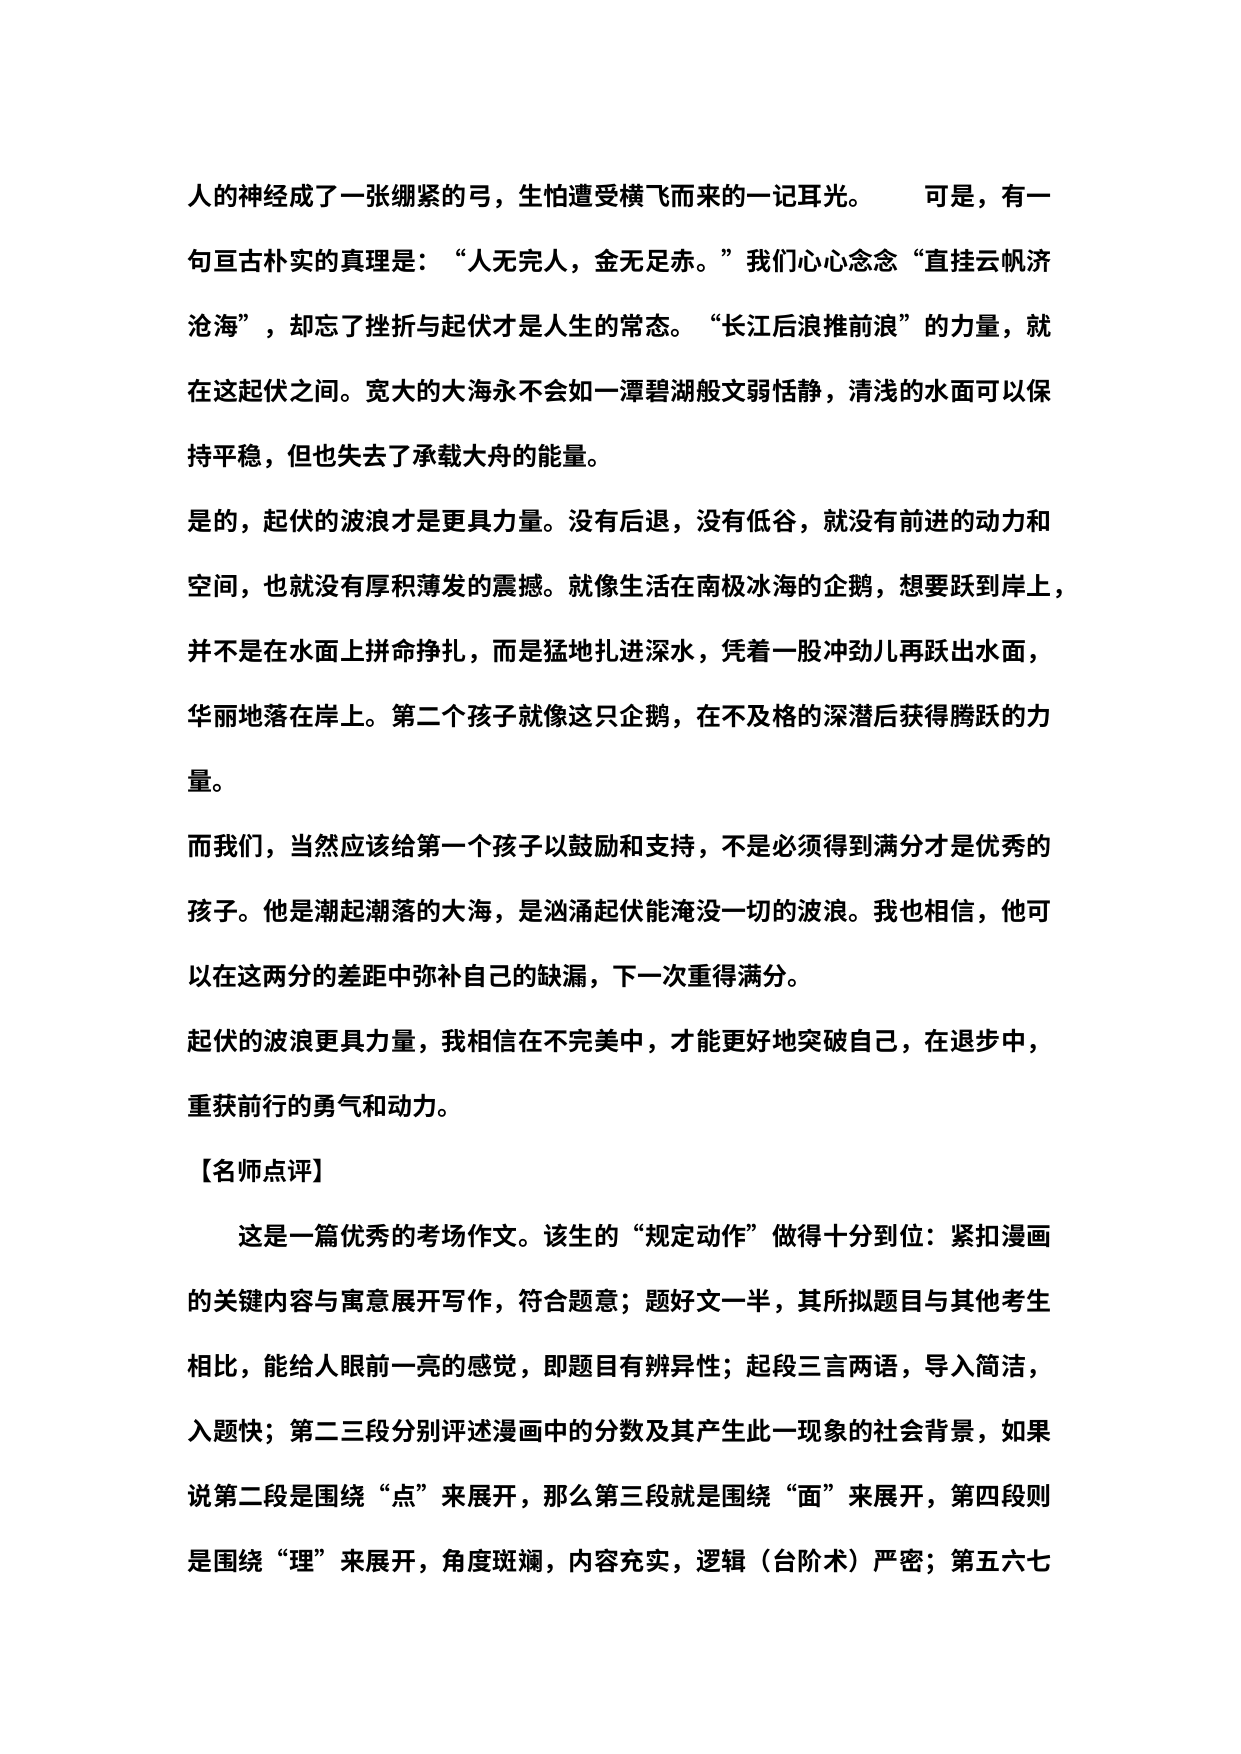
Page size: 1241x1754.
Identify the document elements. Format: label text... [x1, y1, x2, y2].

text 而我们，当然应该给第一个孩子以鼓励和支持，不是必须得到满分才是优秀的孩子。他是潮起潮落的大海，是汹涌起伏能淹没一切的波浪。我也相信，他可以在这两分的差距中弥补自己的缺漏，下一次重得满分。 [187, 812, 1053, 1007]
text 【名师点评】 [187, 1137, 1053, 1202]
text 起伏的波浪更具力量，我相信在不完美中，才能更好地突破自己，在退步中，重获前行的勇气和动力。 [187, 1007, 1053, 1137]
text 是的，起伏的波浪才是更具力量。没有后退，没有低谷，就没有前进的动力和空间，也就没有厚积薄发的震撼。就像生活在南极冰海的企鹅，想要跃到岸上，并不是在水面上拼命挣扎，而是猛地扎进深水，凭着一股冲劲儿再跃出水面，华丽地落在岸上。第二个孩子就像这只企鹅，在不及格的深潜后获得腾跃的力量。 [187, 487, 1053, 812]
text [187, 162, 1053, 487]
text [187, 1202, 1053, 1592]
